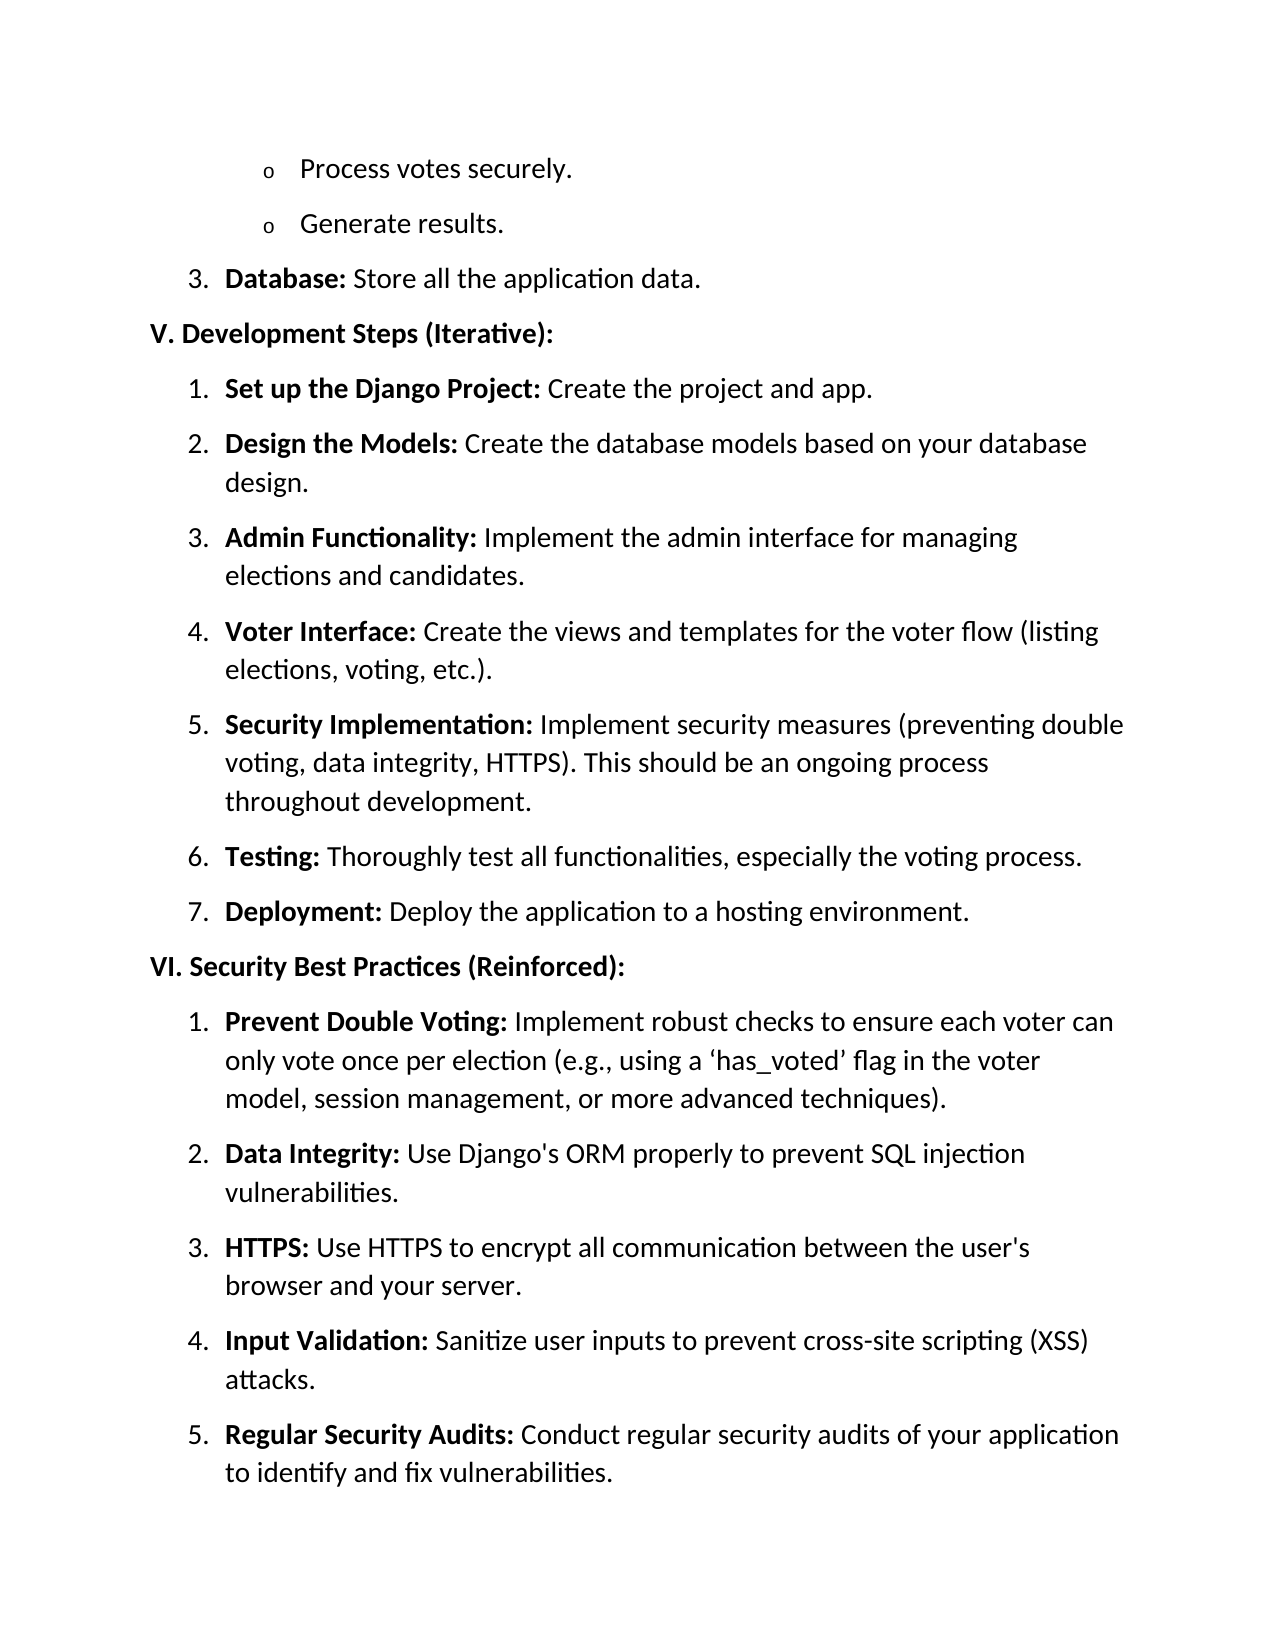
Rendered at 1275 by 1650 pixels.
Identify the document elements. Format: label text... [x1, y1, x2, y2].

text VI. Security Best Practices (Reinforced): [150, 948, 1125, 984]
list Deployment: Deploy the application to a hosting environment. [187, 893, 1125, 929]
list Generate results. [262, 205, 1125, 241]
list Database: Store all the application data. [187, 260, 1125, 296]
list Regular Security Audits: Conduct regular security audits of your application to identify and fix vulnerabilities. [187, 1416, 1125, 1490]
list Process votes securely. [262, 150, 1125, 186]
list Testing: Thoroughly test all functionalities, especially the voting process. [187, 838, 1125, 874]
text V. Development Steps (Iterative): [150, 315, 1125, 351]
list Admin Functionality: Implement the admin interface for managing elections and candidates. [187, 519, 1125, 593]
list Set up the Django Project: Create the project and app. [187, 370, 1125, 406]
list Prevent Double Voting: Implement robust checks to ensure each voter can only vote once per election (e.g., using a ‘has_voted’ flag in the voter model, session management, or more advanced techniques). [187, 1003, 1125, 1116]
list Input Validation: Sanitize user inputs to prevent cross-site scripting (XSS) attacks. [187, 1322, 1125, 1397]
list Security Implementation: Implement security measures (preventing double voting, data integrity, HTTPS). This should be an ongoing process throughout development. [187, 706, 1125, 819]
list Voter Interface: Create the views and templates for the voter flow (listing elections, voting, etc.). [187, 613, 1125, 687]
list HTTPS: Use HTTPS to encrypt all communication between the user's browser and your server. [187, 1229, 1125, 1303]
list Design the Models: Create the database models based on your database design. [187, 426, 1125, 499]
list Data Integrity: Use Django's ORM properly to prevent SQL injection vulnerabilities. [187, 1135, 1125, 1209]
